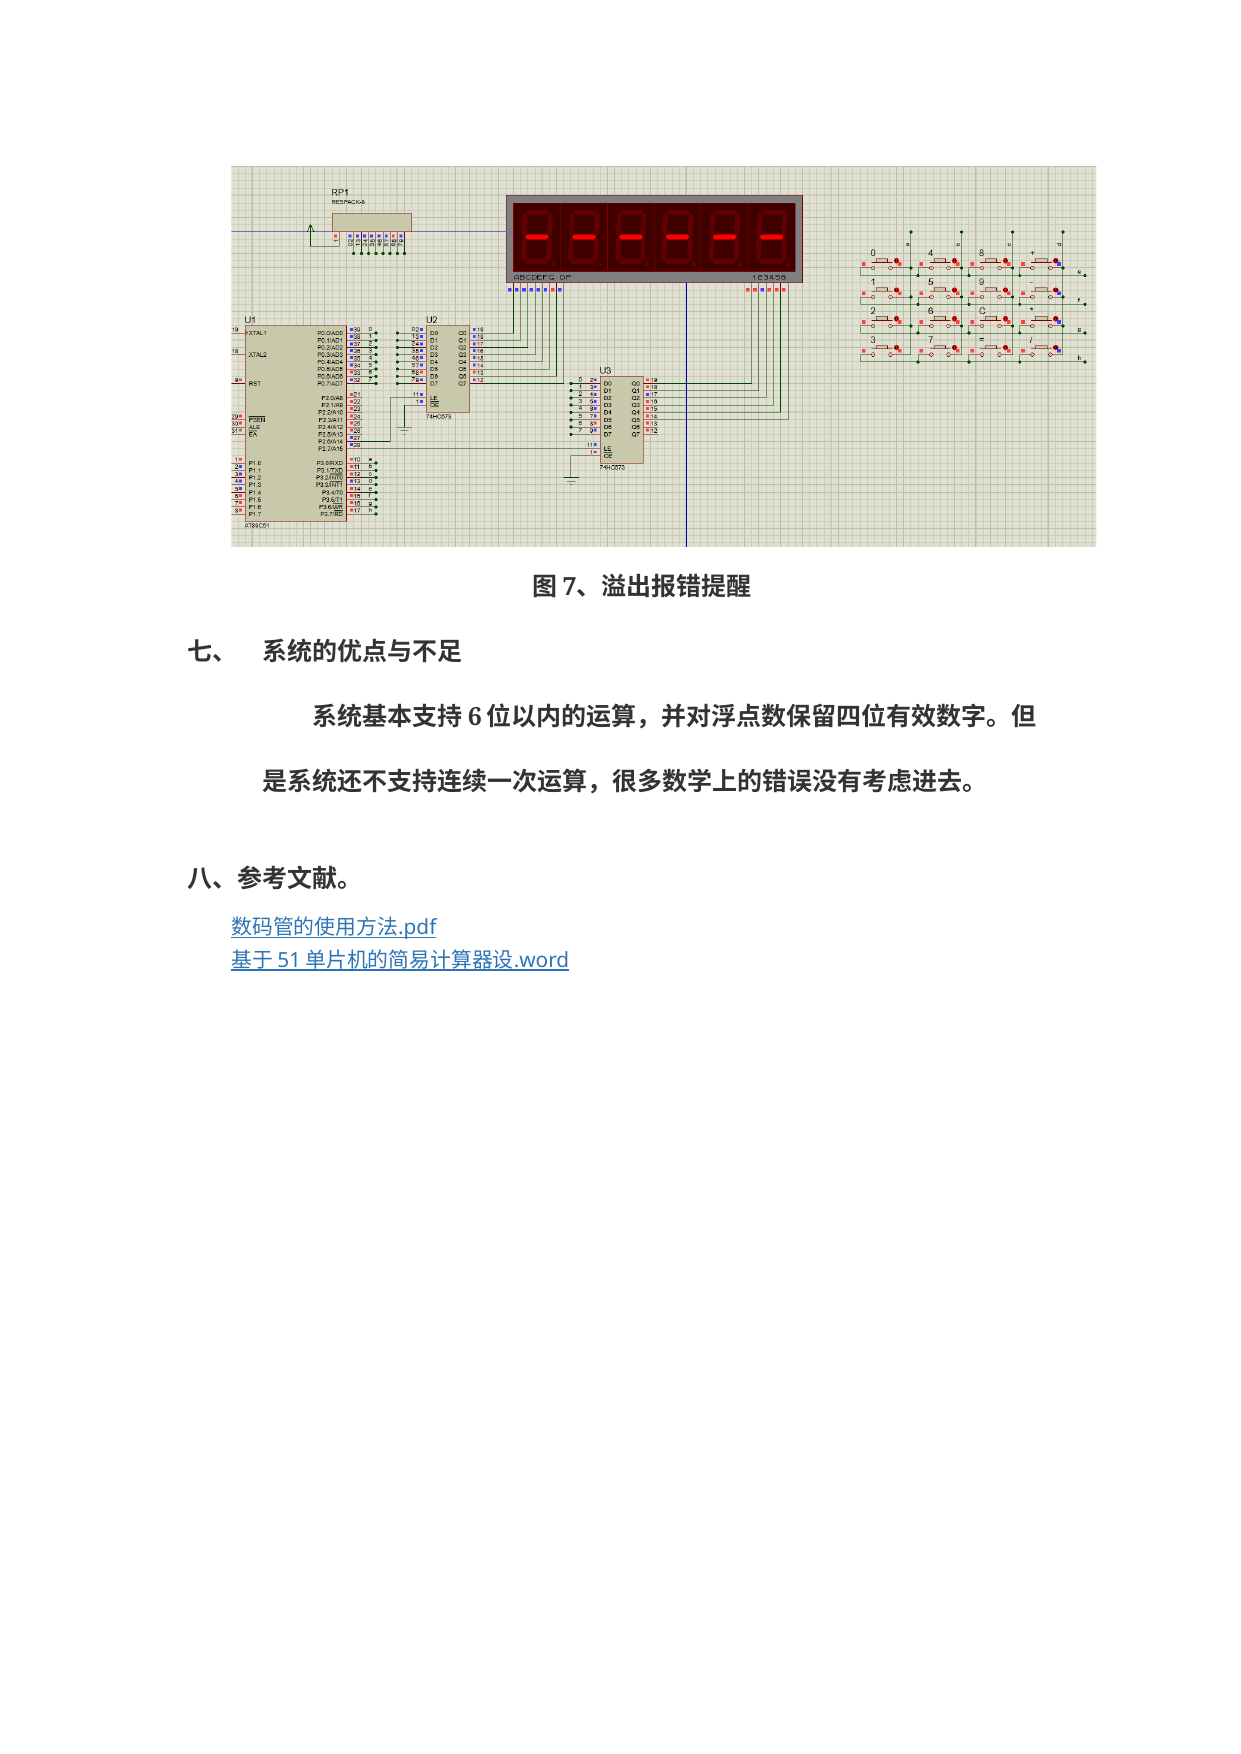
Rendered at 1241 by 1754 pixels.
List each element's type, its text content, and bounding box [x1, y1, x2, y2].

picture [231, 166, 1097, 547]
list 系统的优点与不足 [187, 617, 1053, 682]
text 八、参考文献。 [187, 844, 1053, 909]
text 系统基本支持6位以内的运算，并对浮点数保留四位有效数字。但是系统还不支持连续一次运算，很多数学上的错误没有考虑进去。 [262, 682, 1053, 812]
text 基于51单片机的简易计算器设.word [187, 942, 1053, 974]
text 数码管的使用方法.pdf [187, 909, 1053, 942]
text 图7、溢出报错提醒 [231, 552, 1053, 617]
